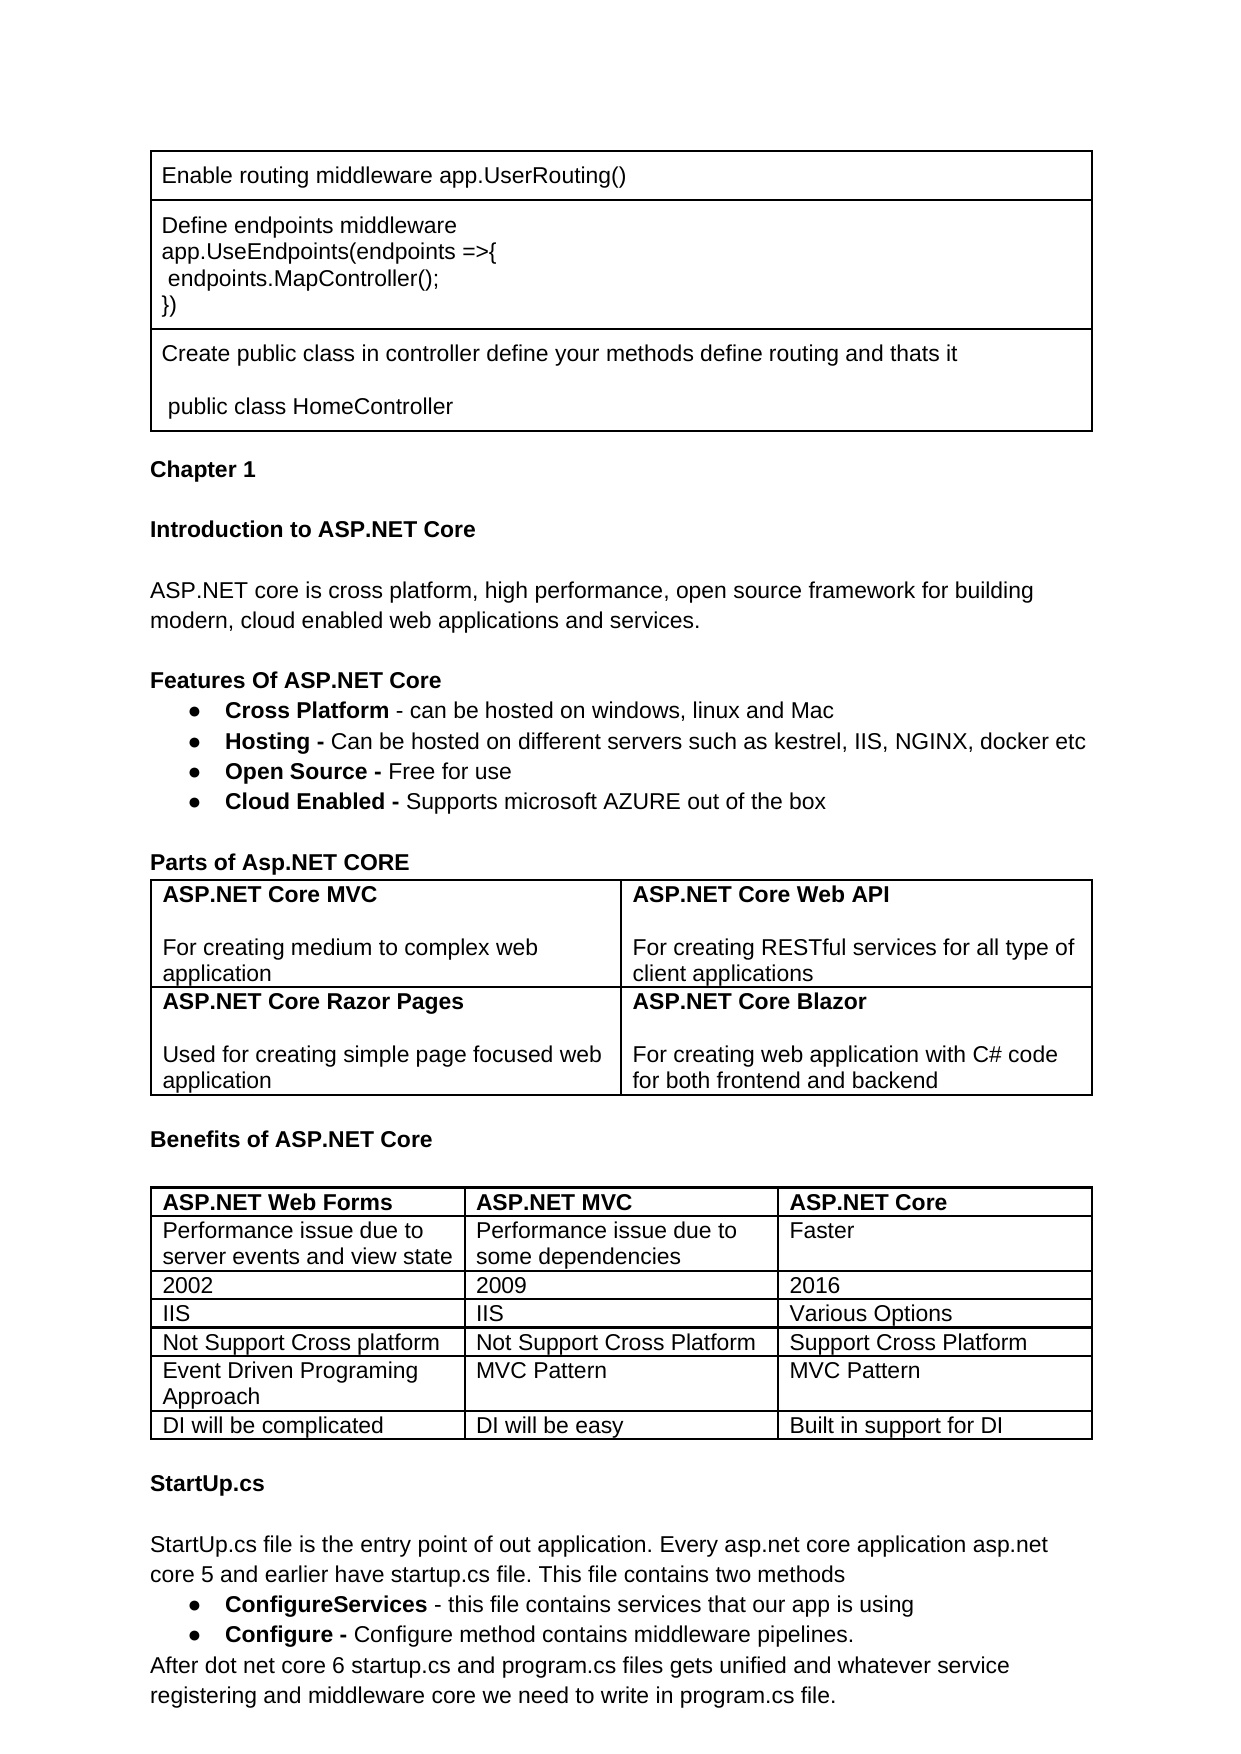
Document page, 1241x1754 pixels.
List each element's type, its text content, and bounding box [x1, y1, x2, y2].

table_cell Enable routing middleware app.UserRouting() [152, 152, 1091, 199]
table_cell Create public class in controller define your methods define routing and thats it public class HomeController { [Route("home")] public string method1() { return "Hello world"; } } [152, 330, 1091, 429]
table_cell Define endpoints middleware app.UseEndpoints(endpoints =>{ endpoints.MapController(); }) [152, 201, 1091, 328]
